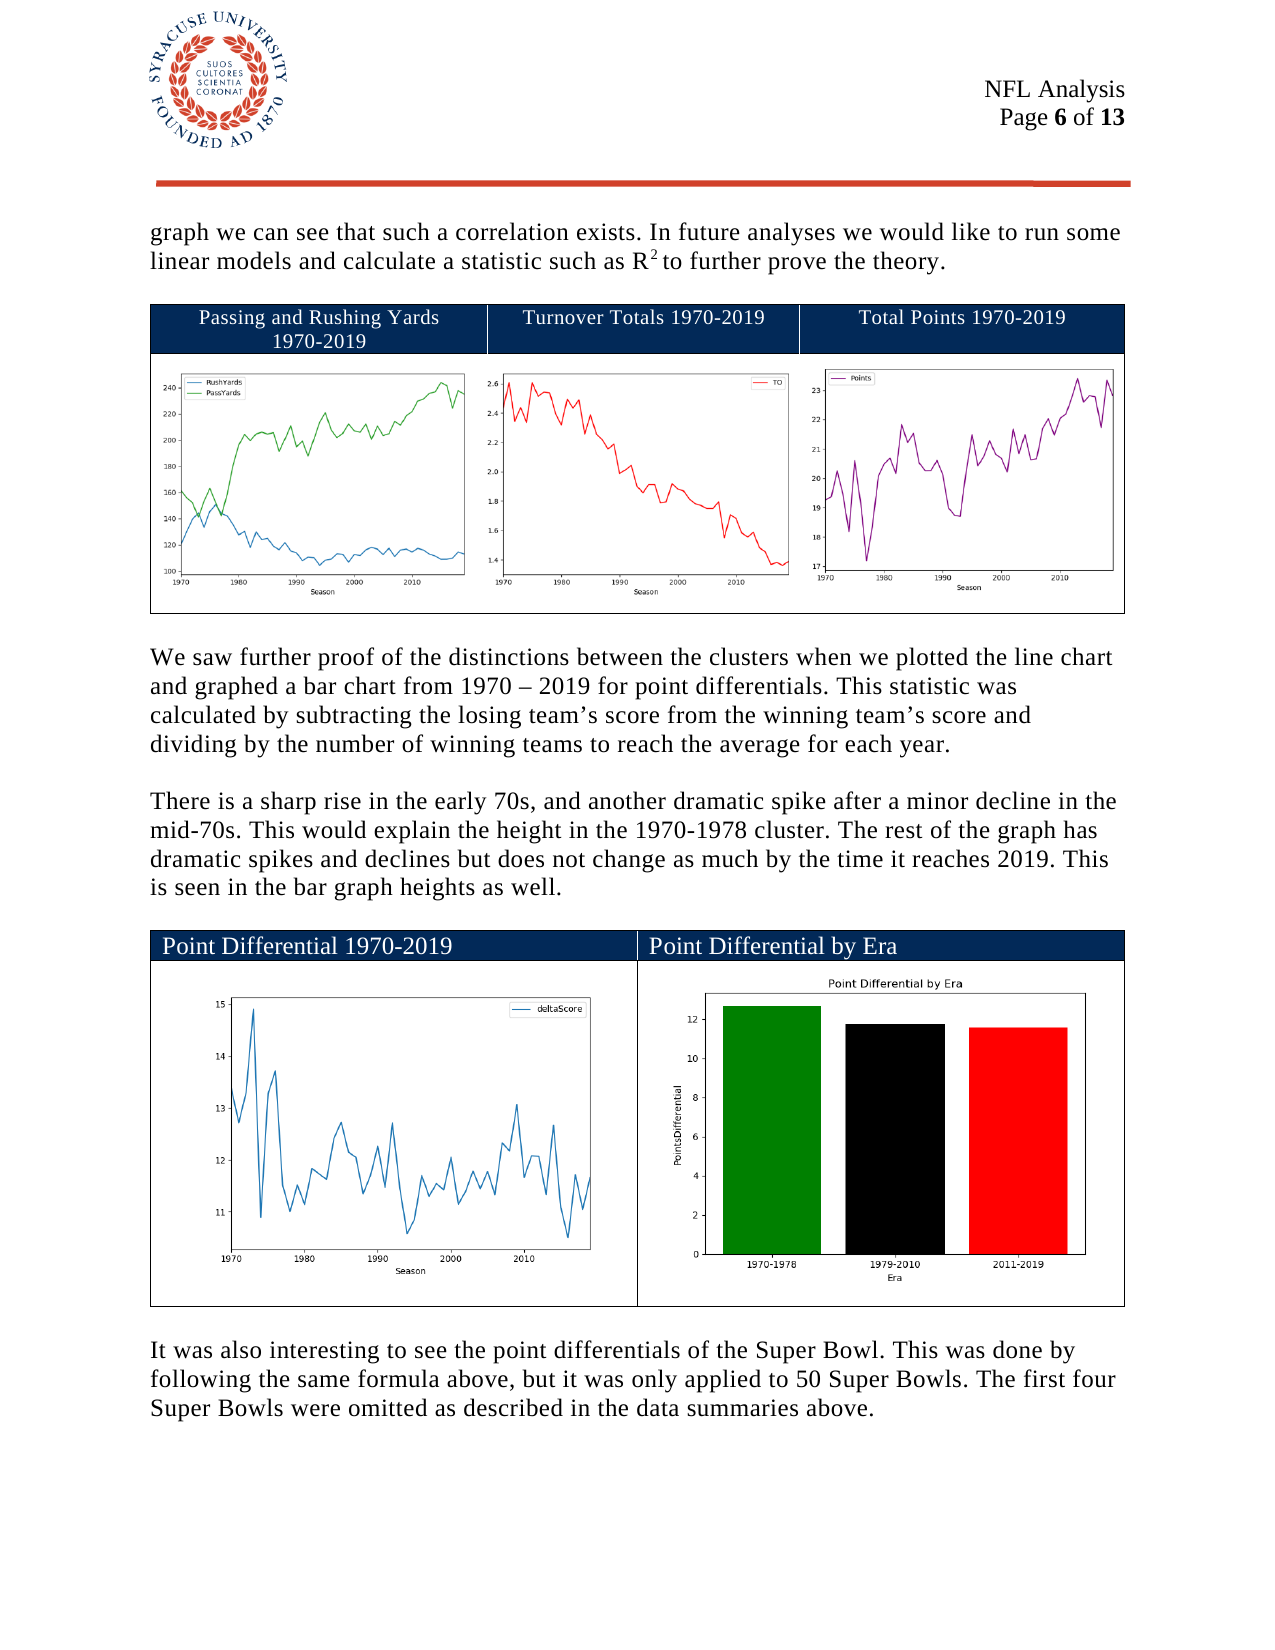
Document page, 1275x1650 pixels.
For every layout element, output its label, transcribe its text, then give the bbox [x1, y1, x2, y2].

table_header Total Points 1970-2019 [800, 305, 1124, 353]
table_header Turnover Totals 1970-2019 [488, 305, 799, 353]
table_header Passing and Rushing Yards 1970-2019 [151, 305, 487, 353]
picture [136, 3, 302, 159]
table_cell [638, 961, 1124, 1306]
table_header Point Differential by Era [638, 931, 1124, 960]
text There is a sharp rise in the early 70s, and another dramatic spike after a minor decline in the mid-70s. This would explain the height in the 1970-1978 cluster. The rest of the graph has dramatic spikes and declines but does not change as much by the time it reaches 2019. This is seen in the bar graph heights as well. [150, 786, 1125, 901]
table_cell [151, 961, 637, 1306]
picture [205, 988, 599, 1285]
table_header Point Differential 1970-2019 [151, 931, 637, 960]
picture [663, 969, 1095, 1293]
text We saw further proof of the distinctions between the clusters when we plotted the line chart and graphed a bar chart from 1970 – 2019 for point differentials. This statistic was calculated by subtracting the losing team’s score from the winning team’s score and dividing by the number of winning teams to reach the average for each year. [150, 642, 1125, 757]
text It was also interesting to see the point differentials of the Super Bowl. This was done by following the same formula above, but it was only applied to 50 Super Bowls. The first four Super Bowls were omitted as described in the data summaries above. [150, 1336, 1125, 1422]
table_cell [151, 354, 1124, 613]
